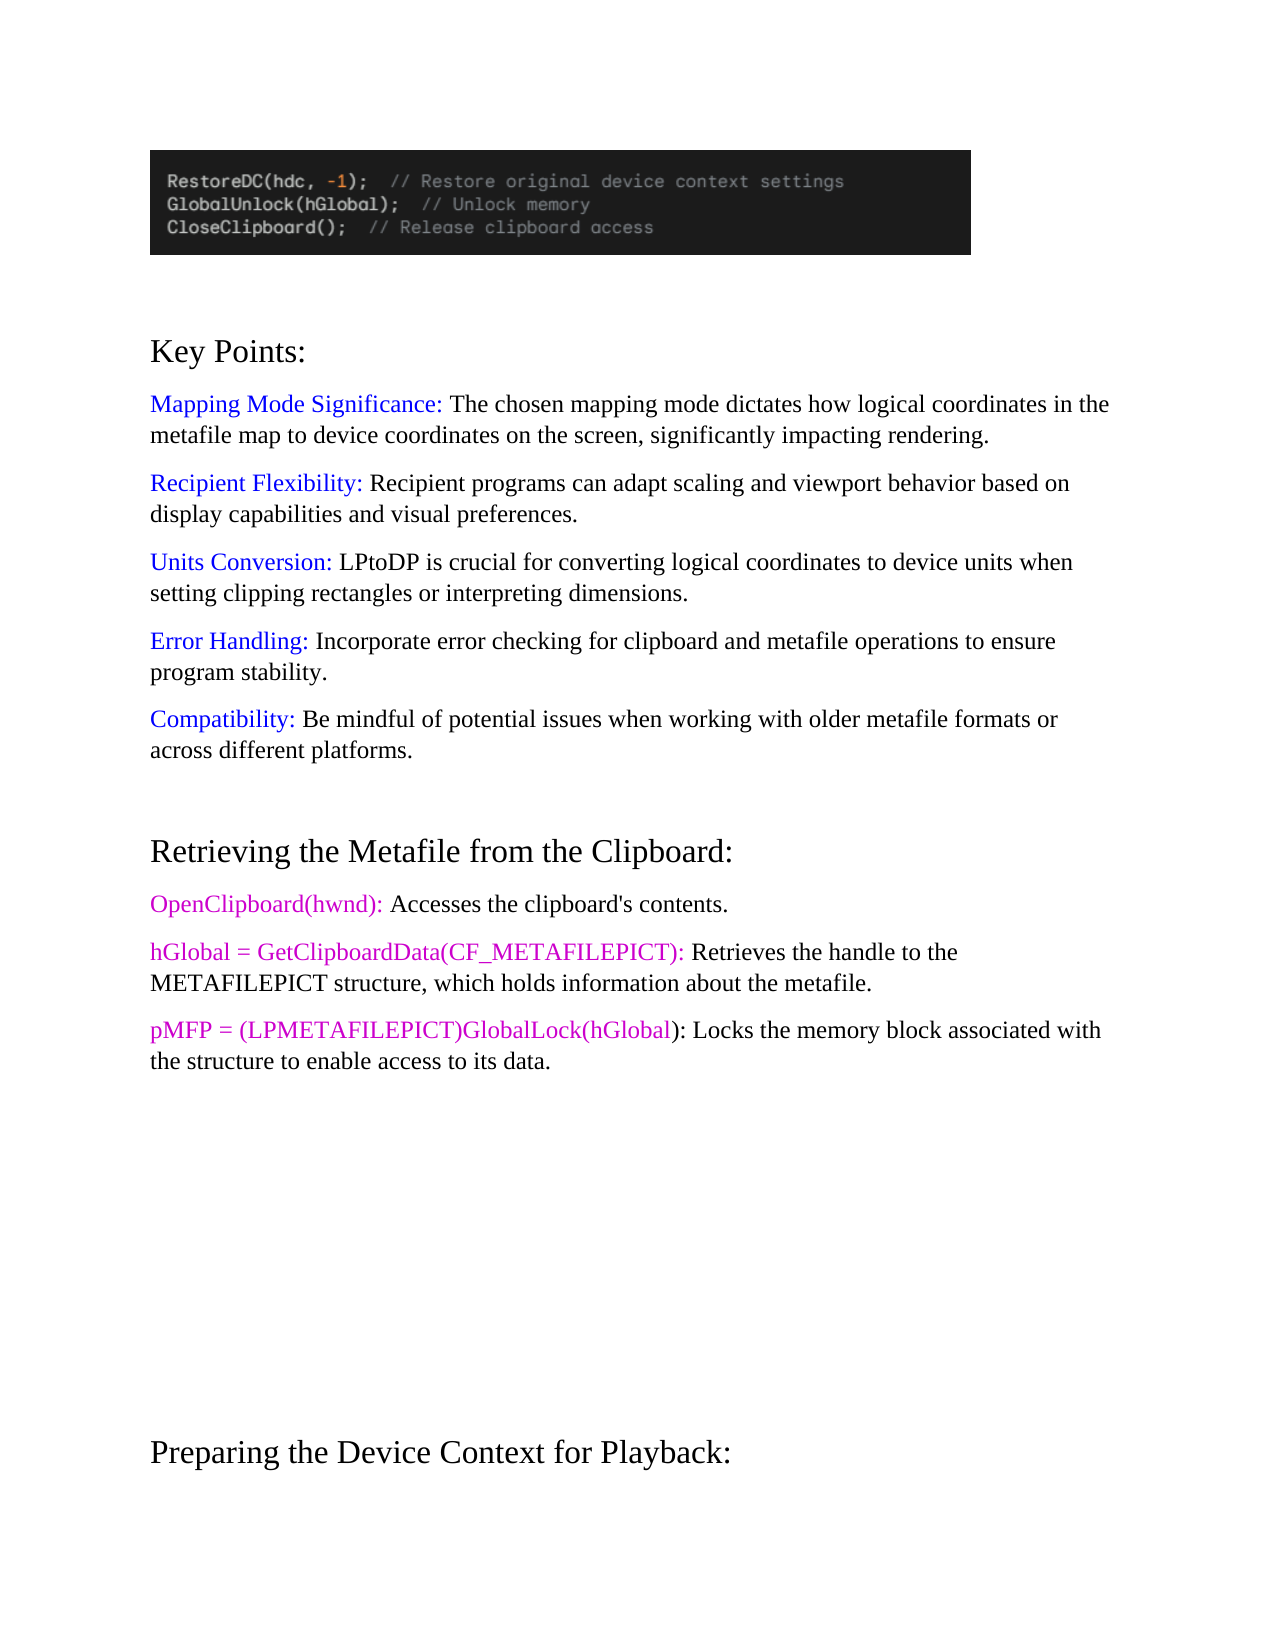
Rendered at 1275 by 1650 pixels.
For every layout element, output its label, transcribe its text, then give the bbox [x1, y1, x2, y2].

text hGlobal = GetClipboardData(CF_METAFILEPICT): Retrieves the handle to the METAFILEPICT structure, which holds information about the metafile. [150, 937, 1125, 996]
picture [150, 150, 971, 255]
text Compatibility: Be mindful of potential issues when working with older metafile formats or across different platforms. [150, 704, 1125, 764]
text Units Conversion: LPtoDP is crucial for converting logical coordinates to device units when setting clipping rectangles or interpreting dimensions. [150, 547, 1125, 607]
text OpenClipboard(hwnd): Accesses the clipboard's contents. [150, 889, 1125, 918]
text Mapping Mode Significance: The chosen mapping mode dictates how logical coordinates in the metafile map to device coordinates on the screen, significantly impacting rendering. [150, 389, 1125, 449]
text Error Handling: Incorporate error checking for clipboard and metafile operations to ensure program stability. [150, 626, 1125, 686]
text pMFP = (LPMETAFILEPICT)GlobalLock(hGlobal): Locks the memory block associated with the structure to enable access to its data. [150, 1015, 1125, 1075]
text Recipient Flexibility: Recipient programs can adapt scaling and viewport behavior based on display capabilities and visual preferences. [150, 468, 1125, 528]
text Preparing the Device Context for Playback: [150, 1432, 1125, 1470]
text Retrieving the Metafile from the Clipboard: [150, 831, 1125, 869]
text Key Points: [150, 331, 1125, 370]
